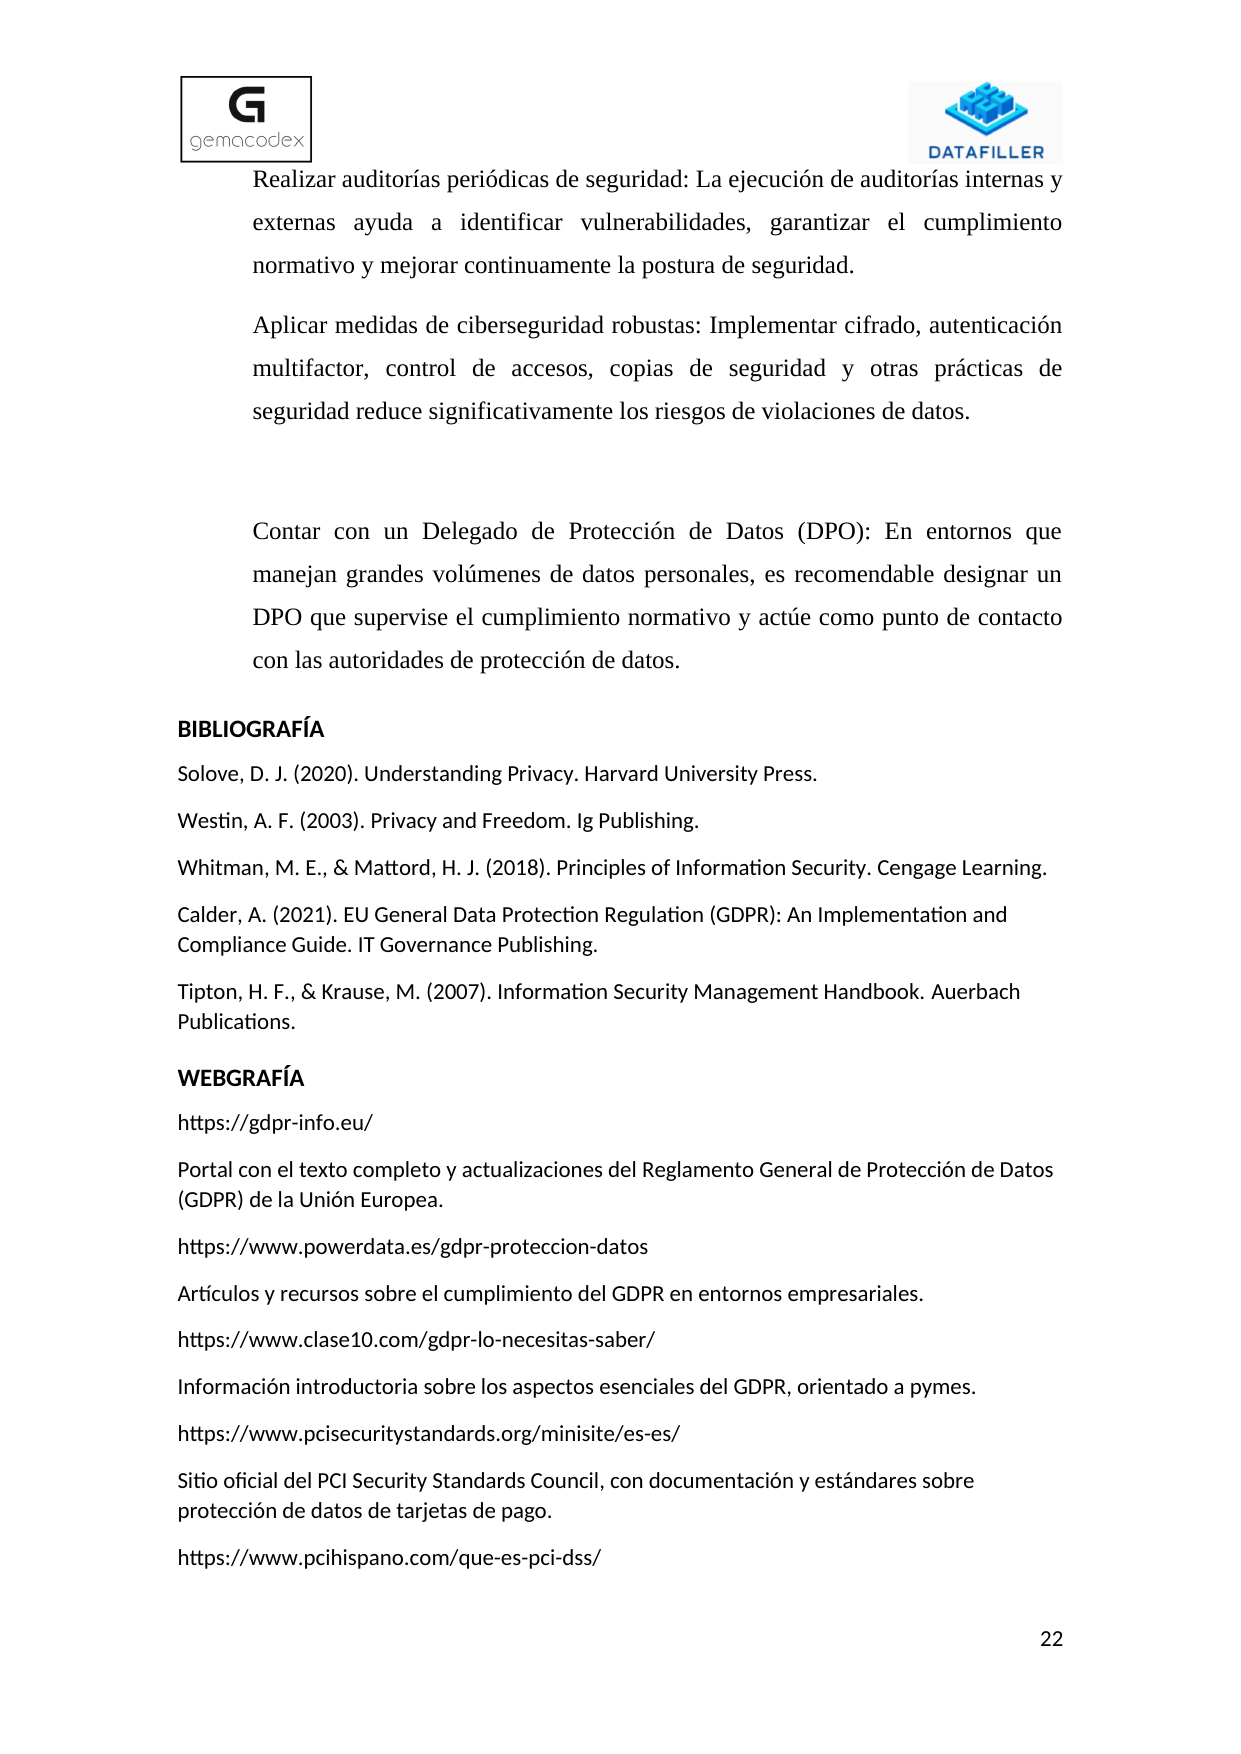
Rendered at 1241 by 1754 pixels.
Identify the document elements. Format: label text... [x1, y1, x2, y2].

text Whitman, M. E., & Mattord, H. J. (2018). Principles of Information Security. Cengage Learning. [177, 853, 1063, 881]
text Aplicar medidas de ciberseguridad robustas: Implementar cifrado, autenticación multifactor, control de accesos, copias de seguridad y otras prácticas de seguridad reduce significativamente los riesgos de violaciones de datos. [252, 310, 1063, 425]
subtitle BIBLIOGRAFÍA [177, 713, 1063, 744]
text Información introductoria sobre los aspectos esenciales del GDPR, orientado a pymes. [177, 1372, 1063, 1401]
text https://www.pcihispano.com/que-es-pci-dss/ [177, 1543, 1063, 1571]
picture [908, 81, 1063, 164]
picture [177, 73, 313, 164]
text Artículos y recursos sobre el cumplimiento del GDPR en entornos empresariales. [177, 1279, 1063, 1307]
text Contar con un Delegado de Protección de Datos (DPO): En entornos que manejan grandes volúmenes de datos personales, es recomendable designar un DPO que supervise el cumplimiento normativo y actúe como punto de contacto con las autoridades de protección de datos. [252, 516, 1063, 674]
text Westin, A. F. (2003). Privacy and Freedom. Ig Publishing. [177, 806, 1063, 834]
text Calder, A. (2021). EU General Data Protection Regulation (GDPR): An Implementation and Compliance Guide. IT Governance Publishing. [177, 900, 1063, 958]
text https://gdpr-info.eu/ [177, 1108, 1063, 1136]
text Tipton, H. F., & Krause, M. (2007). Information Security Management Handbook. Auerbach Publications. [177, 977, 1063, 1035]
text https://www.pcisecuritystandards.org/minisite/es-es/ [177, 1419, 1063, 1447]
text Solove, D. J. (2020). Understanding Privacy. Harvard University Press. [177, 759, 1063, 787]
text Realizar auditorías periódicas de seguridad: La ejecución de auditorías internas y externas ayuda a identificar vulnerabilidades, garantizar el cumplimiento normativo y mejorar continuamente la postura de seguridad. [252, 164, 1063, 279]
text https://www.powerdata.es/gdpr-proteccion-datos [177, 1232, 1063, 1260]
text https://www.clase10.com/gdpr-lo-necesitas-saber/ [177, 1326, 1063, 1354]
text Sitio oficial del PCI Security Standards Council, con documentación y estándares sobre protección de datos de tarjetas de pago. [177, 1466, 1063, 1524]
subtitle WEBGRAFÍA [177, 1062, 1063, 1093]
text Portal con el texto completo y actualizaciones del Reglamento General de Protección de Datos (GDPR) de la Unión Europea. [177, 1155, 1063, 1213]
